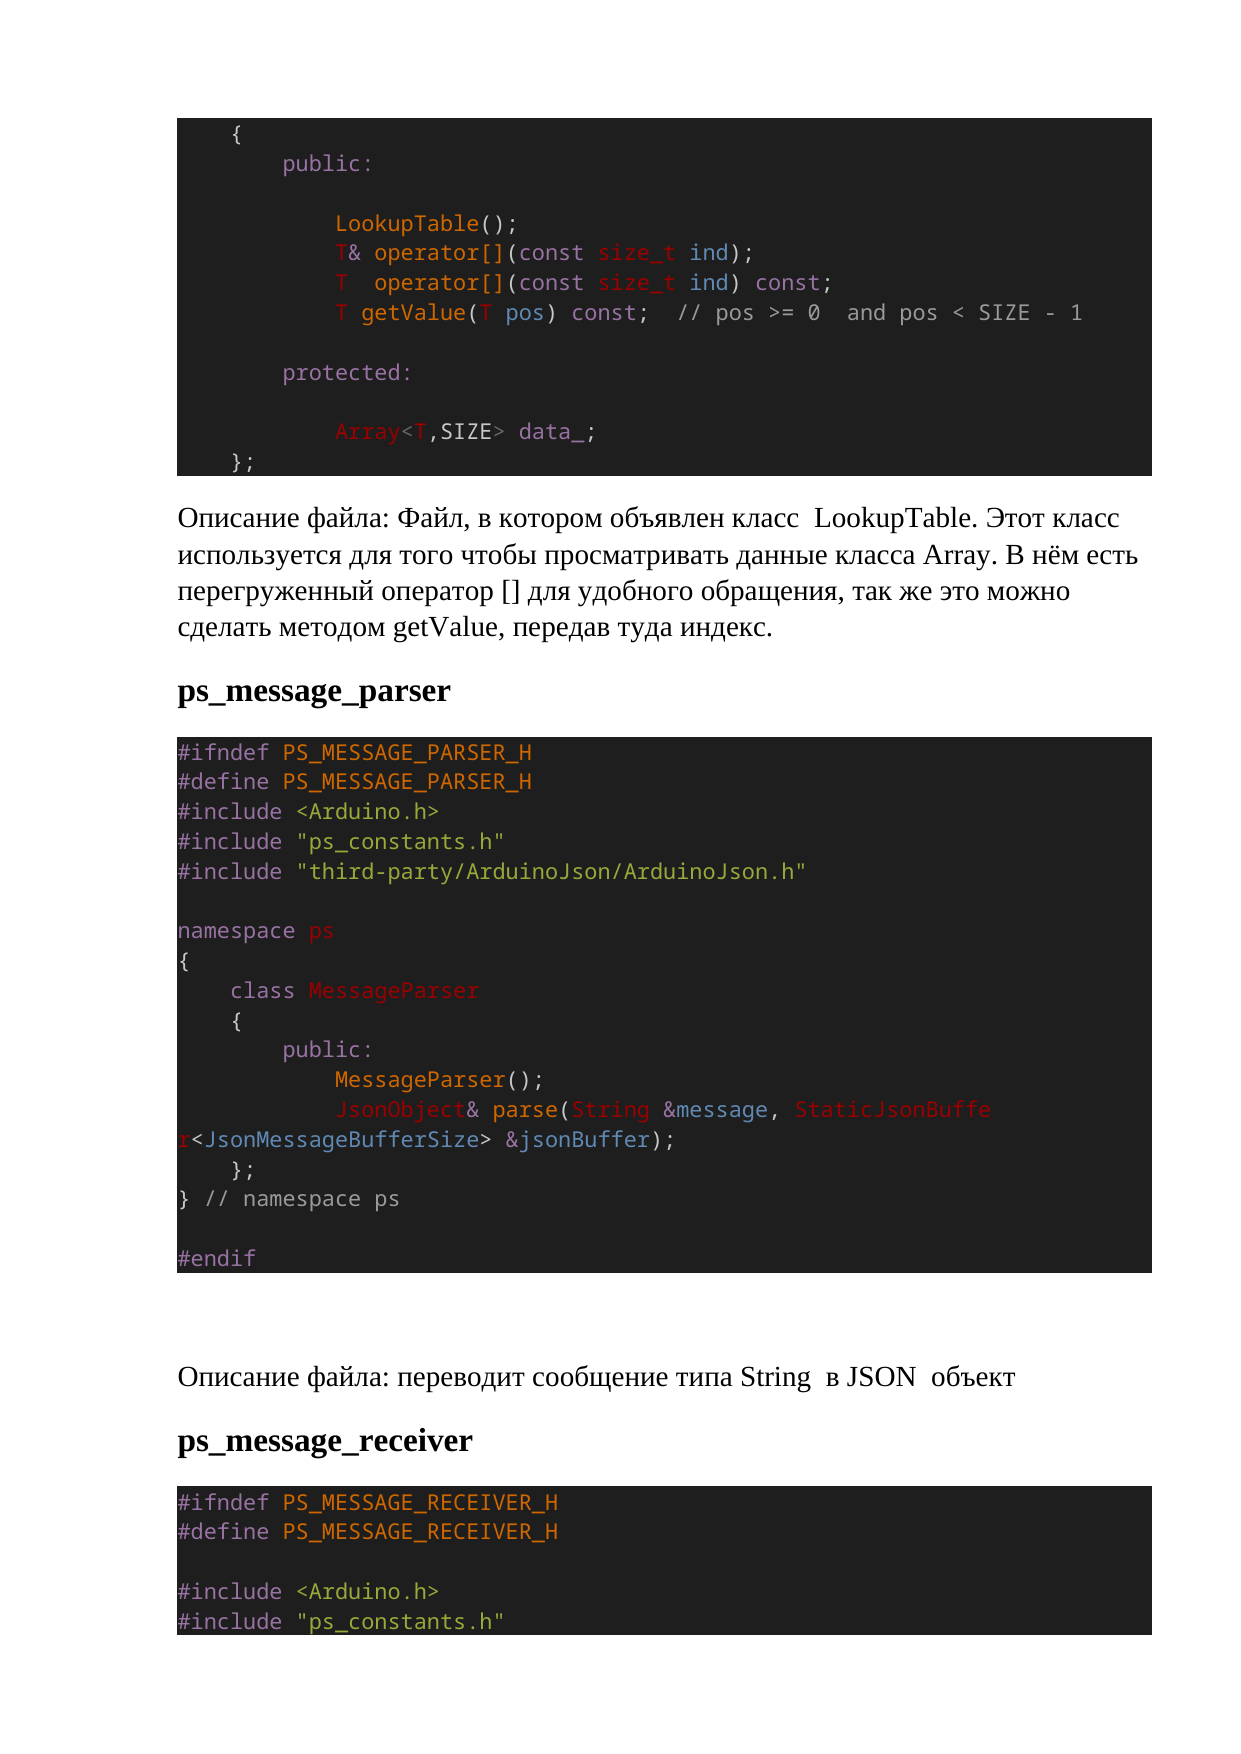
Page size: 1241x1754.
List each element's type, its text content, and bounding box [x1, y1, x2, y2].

text { [177, 1005, 1152, 1034]
text }; [177, 446, 1152, 476]
text { [177, 118, 1152, 148]
text T& operator[](const size_t ind); [177, 237, 1152, 267]
text { [177, 945, 1152, 975]
text #include "ps_constants.h" [177, 1606, 1152, 1635]
text T operator[](const size_t ind) const; [177, 267, 1152, 297]
text public: [177, 1034, 1152, 1064]
text protected: [177, 356, 1152, 386]
text namespace ps [177, 915, 1152, 945]
text #include <Arduino.h> [177, 796, 1152, 826]
text #include "third-party/ArduinoJson/ArduinoJson.h" [177, 856, 1152, 886]
text T getValue(T pos) const; // pos >= 0 and pos < SIZE - 1 [177, 297, 1152, 327]
text } // namespace ps [177, 1183, 1152, 1213]
text Описание файла: переводит сообщение типа String в JSON объект [177, 1359, 1152, 1392]
text #define PS_MESSAGE_RECEIVER_H [177, 1516, 1152, 1546]
text public: [177, 148, 1152, 178]
subtitle ps_message_receiver [177, 1420, 1152, 1458]
text }; [177, 1154, 1152, 1183]
text #endif [177, 1243, 1152, 1273]
text LookupTable(); [177, 207, 1152, 237]
text class MessageParser [177, 975, 1152, 1005]
text #include "ps_constants.h" [177, 826, 1152, 856]
text #ifndef PS_MESSAGE_RECEIVER_H [177, 1486, 1152, 1516]
text MessageParser(); [177, 1064, 1152, 1094]
text #include <Arduino.h> [177, 1576, 1152, 1606]
subtitle ps_message_parser [177, 670, 1152, 708]
text #ifndef PS_MESSAGE_PARSER_H [177, 737, 1152, 766]
text Описание файла: Файл, в котором объявлен класс LookupTable. Этот класс используется для того чтобы просматривать данные класса Array. В нём есть перегруженный оператор [] для удобного обращения, так же это можно сделать методом getValue, передав туда индекс. [177, 501, 1152, 643]
text #define PS_MESSAGE_PARSER_H [177, 766, 1152, 796]
text Array<T,SIZE> data_; [177, 416, 1152, 446]
text JsonObject& parse(String &message, StaticJsonBuffer<JsonMessageBufferSize> &jsonBuffer); [177, 1094, 1152, 1154]
